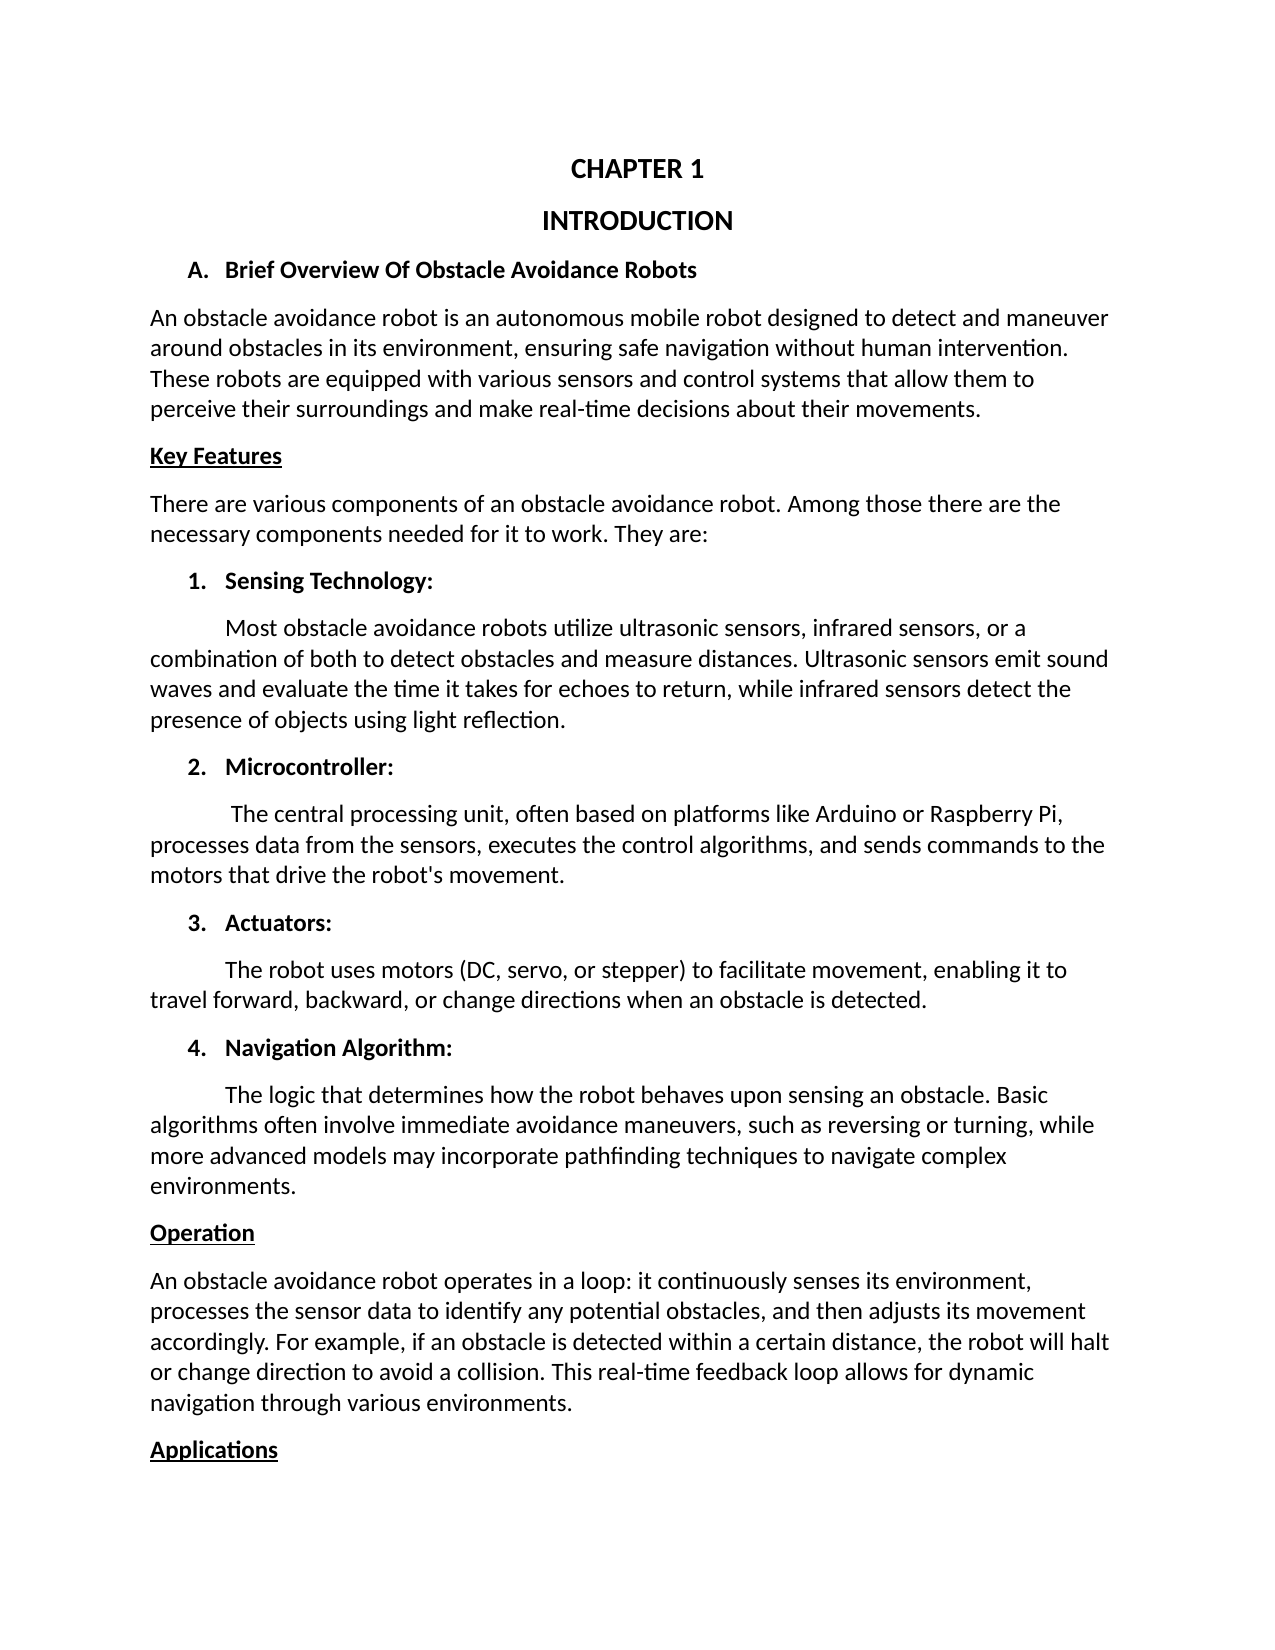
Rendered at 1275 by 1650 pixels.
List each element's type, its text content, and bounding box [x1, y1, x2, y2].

text CHAPTER 1 [150, 150, 1125, 186]
list Microcontroller: [187, 751, 1125, 782]
list Actuators: [187, 907, 1125, 937]
text Applications [150, 1434, 1125, 1464]
text There are various components of an obstacle avoidance robot. Among those there are the necessary components needed for it to work. They are: [150, 488, 1125, 549]
text The logic that determines how the robot behaves upon sensing an obstacle. Basic algorithms often involve immediate avoidance maneuvers, such as reversing or turning, while more advanced models may incorporate pathfinding techniques to navigate complex environments. [150, 1079, 1125, 1201]
text Most obstacle avoidance robots utilize ultrasonic sensors, infrared sensors, or a combination of both to detect obstacles and measure distances. Ultrasonic sensors emit sound waves and evaluate the time it takes for echoes to return, while infrared sensors detect the presence of objects using light reflection. [150, 613, 1125, 735]
text An obstacle avoidance robot operates in a loop: it continuously senses its environment, processes the sensor data to identify any potential obstacles, and then adjusts its movement accordingly. For example, if an obstacle is detected within a certain distance, the robot will halt or change direction to avoid a collision. This real-time feedback loop allows for dynamic navigation through various environments. [150, 1265, 1125, 1417]
text An obstacle avoidance robot is an autonomous mobile robot designed to detect and maneuver around obstacles in its environment, ensuring safe navigation without human intervention. These robots are equipped with various sensors and control systems that allow them to perceive their surroundings and make real-time decisions about their movements. [150, 302, 1125, 424]
text Operation [150, 1218, 1125, 1248]
list Sensing Technology: [187, 565, 1125, 596]
text The central processing unit, often based on platforms like Arduino or Raspberry Pi, processes data from the sensors, executes the control algorithms, and sends commands to the motors that drive the robot's movement. [150, 798, 1125, 890]
text Key Features [150, 441, 1125, 471]
list Navigation Algorithm: [187, 1032, 1125, 1062]
list Brief Overview Of Obstacle Avoidance Robots [187, 254, 1125, 285]
text The robot uses motors (DC, servo, or stepper) to facilitate movement, enabling it to travel forward, backward, or change directions when an obstacle is detected. [150, 954, 1125, 1015]
text INTRODUCTION [150, 202, 1125, 238]
